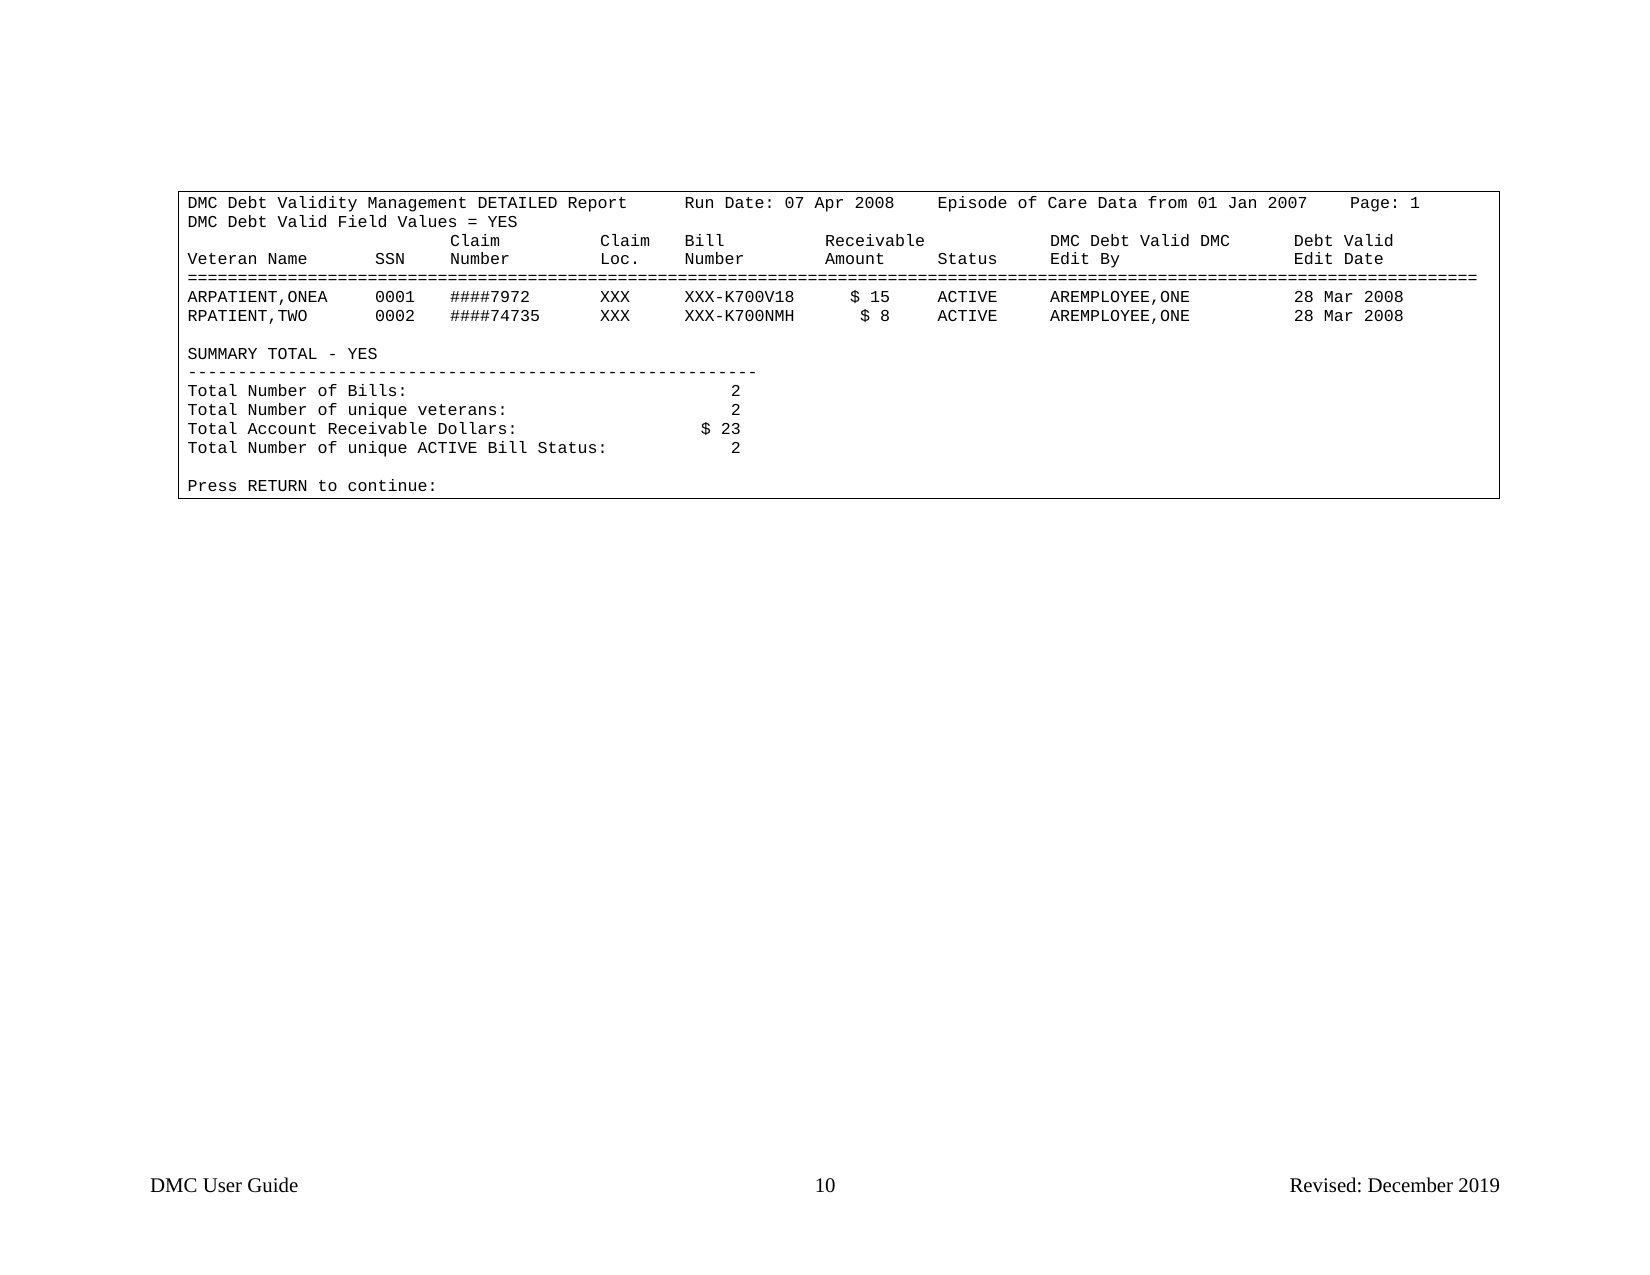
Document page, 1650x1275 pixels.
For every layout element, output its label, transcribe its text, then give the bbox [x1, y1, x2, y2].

text Total Number of unique ACTIVE Bill Status: 2 [179, 436, 1499, 458]
text RPATIENT,TWO 0002 ####74735 XXX XXX-K700NMH $ 8 ACTIVE AREMPLOYEE,ONE 28 Mar 2008 [179, 304, 1499, 326]
text Press RETURN to continue: [179, 474, 1499, 498]
text --------------------------------------------------------- [179, 361, 1499, 380]
text DMC Debt Validity Management DETAILED Report Run Date: 07 Apr 2008 Episode of Care Data from 01 Jan 2007 Page: 1 [179, 192, 1499, 210]
text SUMMARY TOTAL - YES [179, 342, 1499, 361]
text Total Account Receivable Dollars: $ 23 [179, 417, 1499, 436]
text Total Number of Bills: 2 [179, 380, 1499, 399]
text ARPATIENT,ONEA 0001 ####7972 XXX XXX-K700V18 $ 15 ACTIVE AREMPLOYEE,ONE 28 Mar 2008 [179, 286, 1499, 304]
text Total Number of unique veterans: 2 [179, 399, 1499, 417]
text DMC Debt Valid Field Values = YES [179, 210, 1499, 229]
text Claim Claim Bill Receivable DMC Debt Valid DMC Debt Valid [179, 229, 1499, 248]
text Veteran Name SSN Number Loc. Number Amount Status Edit By Edit Date ================================================================================================================================= [179, 248, 1499, 286]
